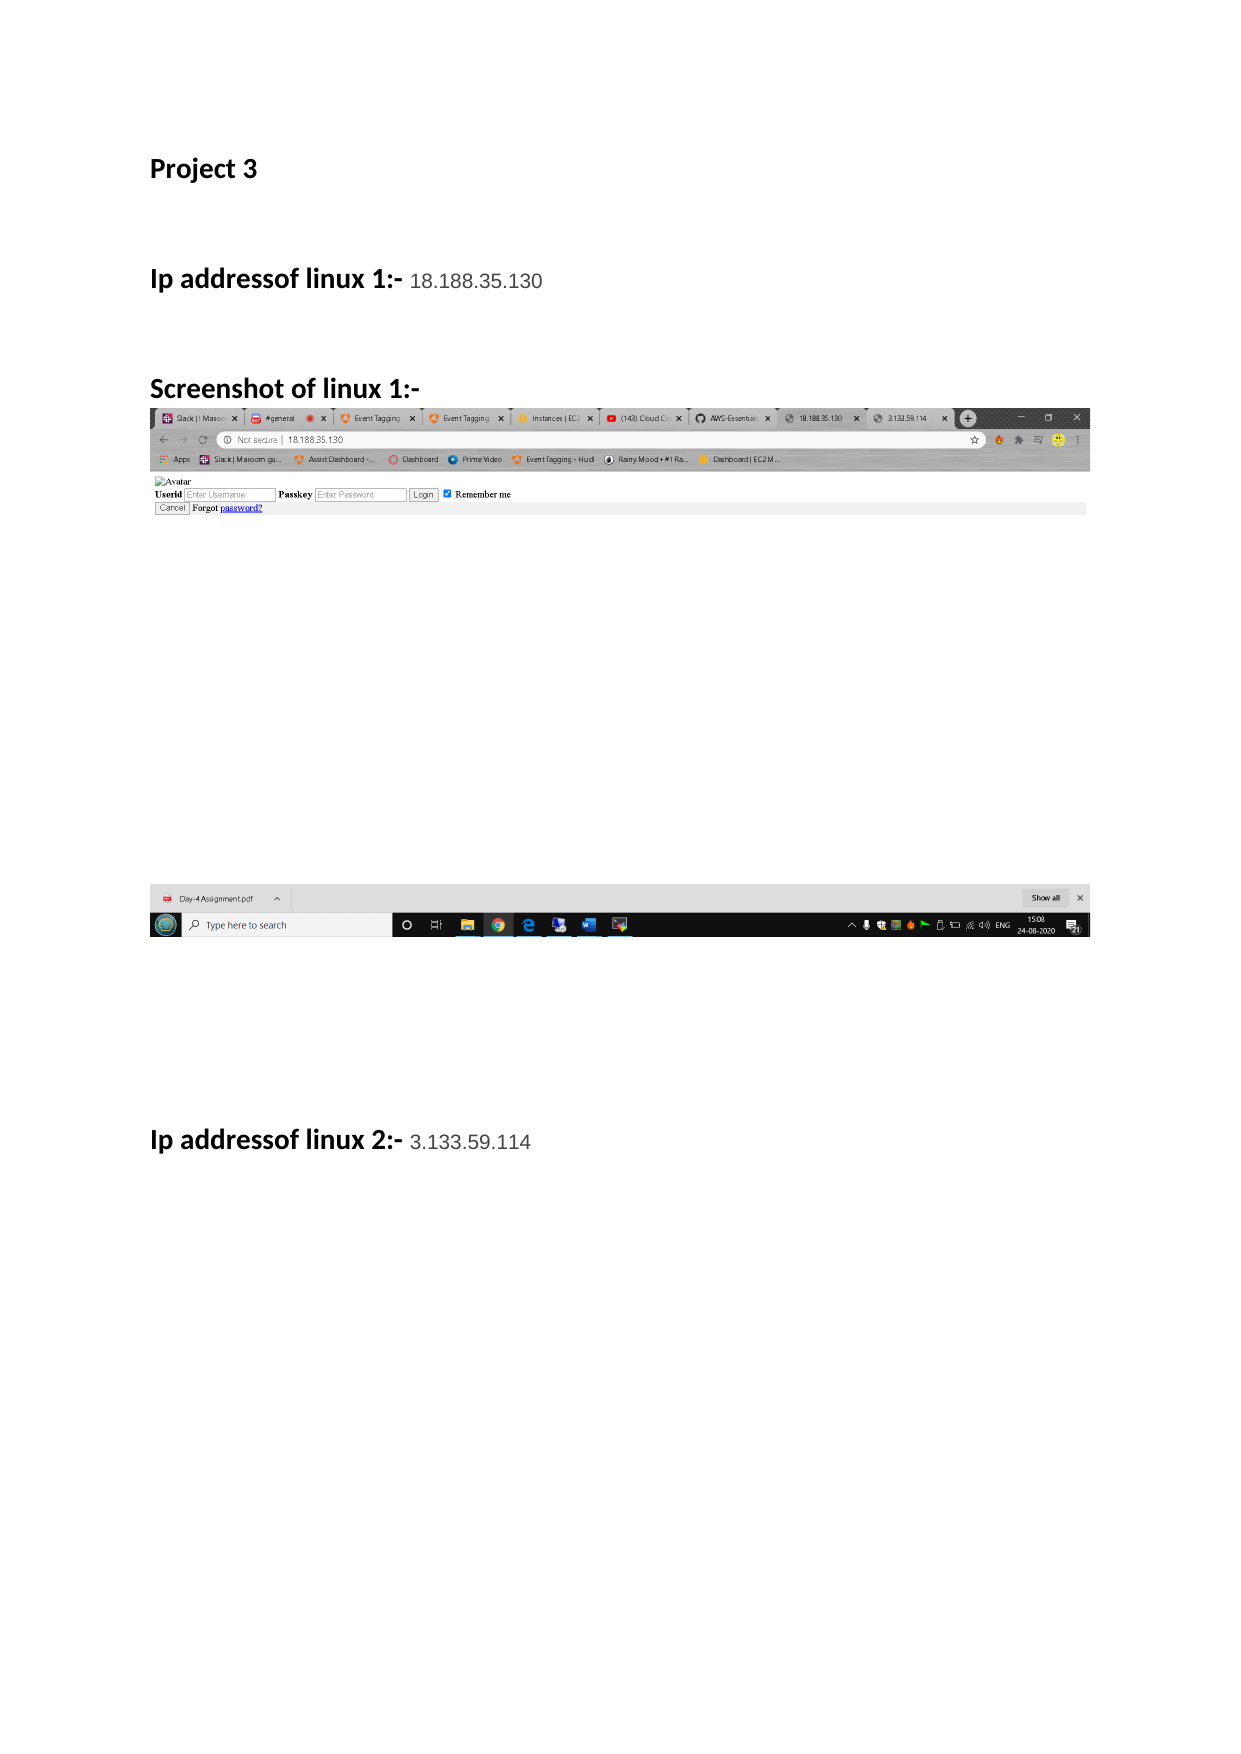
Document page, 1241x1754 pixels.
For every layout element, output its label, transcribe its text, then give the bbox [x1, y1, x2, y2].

text Screenshot of linux 1:- [150, 370, 1090, 408]
text Ip addressof linux 1:- 18.188.35.130 [150, 260, 1090, 296]
text Project 3 [150, 150, 1090, 186]
text Ip addressof linux 2:- 3.133.59.114 [150, 1121, 1090, 1157]
picture [150, 408, 1091, 937]
